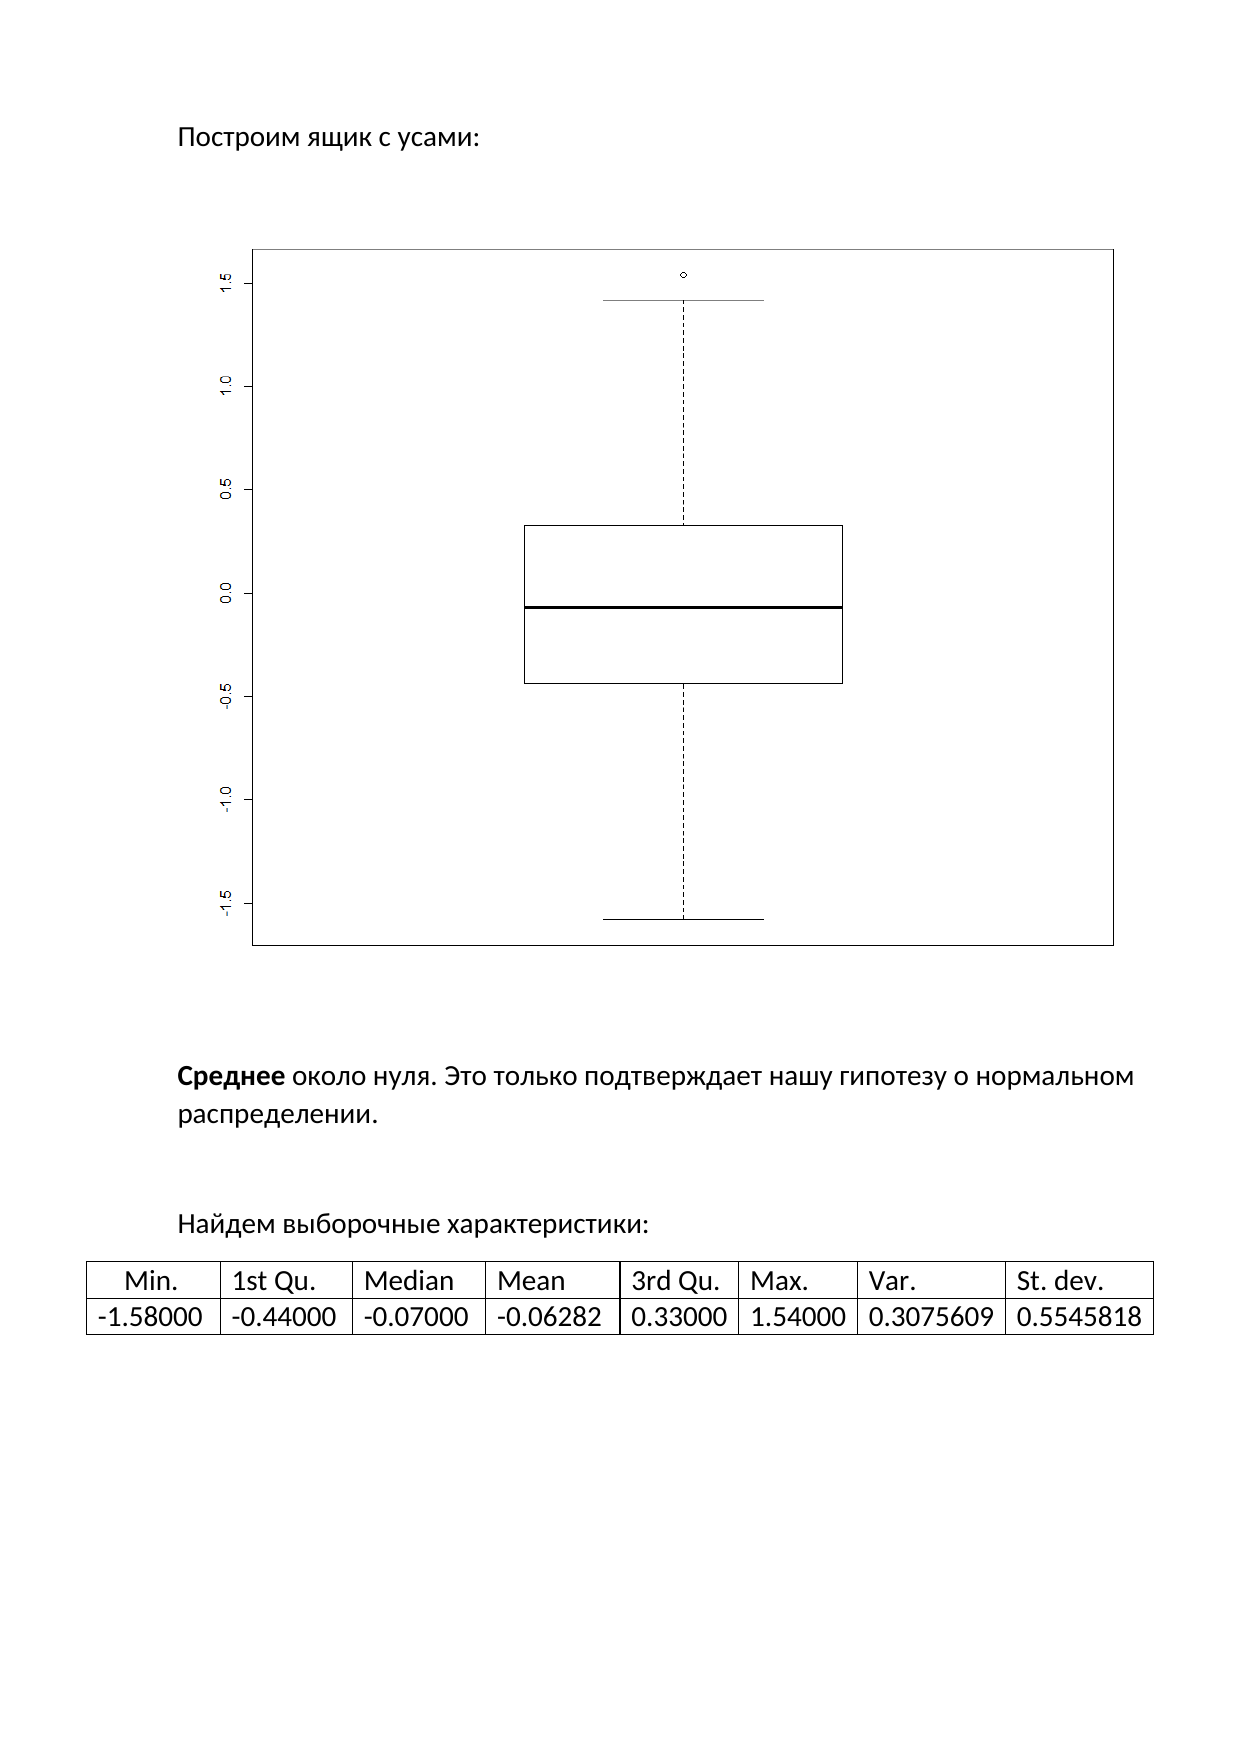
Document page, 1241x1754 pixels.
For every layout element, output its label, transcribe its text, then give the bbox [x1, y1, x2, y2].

table_cell 0.5545818 [1006, 1299, 1153, 1334]
table_header St. dev. [1006, 1262, 1153, 1297]
table_cell 0.3075609 [858, 1299, 1005, 1334]
table_header Min. [87, 1262, 220, 1297]
text Найдем выборочные характеристики: [177, 1206, 1152, 1241]
table_cell 1.54000 [739, 1299, 857, 1334]
table_cell -0.07000 [353, 1299, 485, 1334]
table_cell -1.58000 [87, 1299, 220, 1334]
table_cell -0.44000 [221, 1299, 352, 1334]
picture [177, 173, 1152, 1039]
table_header Median [353, 1262, 485, 1297]
table_cell -0.06282 [486, 1299, 619, 1334]
table_header Max. [739, 1262, 857, 1297]
text Построим ящик с усами: [177, 118, 1152, 154]
table_cell 0.33000 [621, 1299, 738, 1334]
table_header Mean [486, 1262, 619, 1297]
table_header 3rd Qu. [621, 1262, 738, 1297]
table_header 1st Qu. [221, 1262, 352, 1297]
text Среднее около нуля. Это только подтверждает нашу гипотезу о нормальном распределении. [177, 1057, 1152, 1131]
table_header Var. [858, 1262, 1005, 1297]
